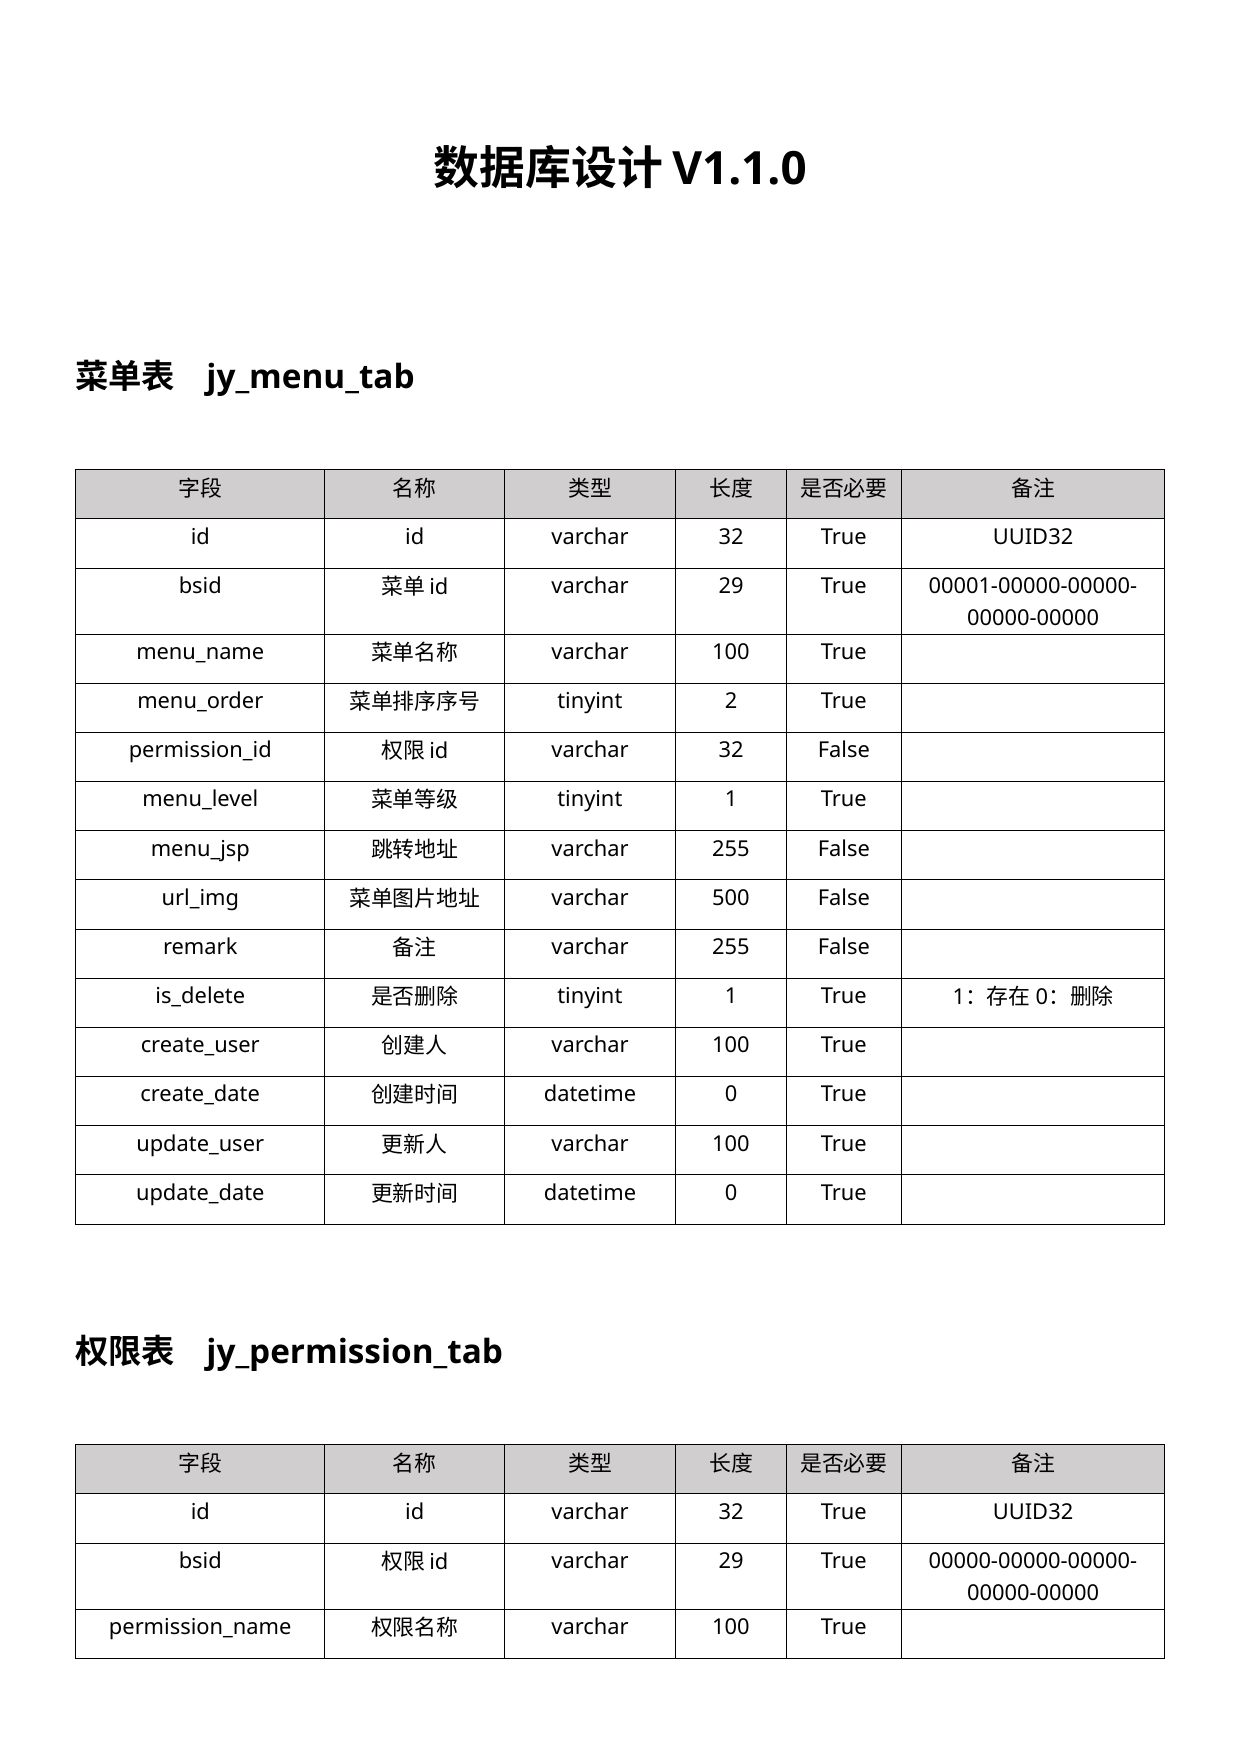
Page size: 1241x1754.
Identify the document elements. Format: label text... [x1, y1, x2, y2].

table_cell True [787, 684, 901, 732]
table_cell varchar [505, 930, 675, 978]
table_cell 菜单等级 [325, 782, 504, 830]
subtitle 菜单表 jy_menu_tab [75, 342, 1165, 407]
table_cell 权限id [325, 1544, 504, 1608]
table_header 名称 [325, 470, 504, 518]
table_cell 备注 [325, 930, 504, 978]
table_cell tinyint [505, 979, 675, 1027]
table_cell UUID32 [902, 519, 1164, 567]
table_cell varchar [505, 1126, 675, 1174]
table_cell 29 [676, 569, 786, 633]
table_cell [902, 831, 1164, 879]
table_cell False [787, 831, 901, 879]
table_cell True [787, 519, 901, 567]
table_cell [902, 635, 1164, 683]
table_cell 29 [676, 1544, 786, 1608]
table_cell 100 [676, 1610, 786, 1658]
table_cell 权限名称 [325, 1610, 504, 1658]
table_cell 创建人 [325, 1028, 504, 1076]
table_cell varchar [505, 880, 675, 928]
subtitle 数据库设计V1.1.0 [75, 116, 1165, 214]
table_cell create_user [76, 1028, 324, 1076]
table_cell 菜单图片地址 [325, 880, 504, 928]
table_cell True [787, 1126, 901, 1174]
table_cell datetime [505, 1077, 675, 1125]
table_cell 更新时间 [325, 1175, 504, 1223]
table_cell False [787, 733, 901, 781]
table_cell [902, 1126, 1164, 1174]
table_cell True [787, 1494, 901, 1542]
table_cell [902, 733, 1164, 781]
table_cell varchar [505, 1610, 675, 1658]
table_cell True [787, 1544, 901, 1608]
table_cell varchar [505, 1544, 675, 1608]
table_cell update_user [76, 1126, 324, 1174]
table_cell varchar [505, 733, 675, 781]
table_header 类型 [505, 470, 675, 518]
table_cell 100 [676, 1028, 786, 1076]
table_cell 32 [676, 733, 786, 781]
table_cell 更新人 [325, 1126, 504, 1174]
table_cell [902, 880, 1164, 928]
table_cell 创建时间 [325, 1077, 504, 1125]
table_cell menu_jsp [76, 831, 324, 879]
table_header 长度 [676, 470, 786, 518]
table_cell 255 [676, 831, 786, 879]
table_cell menu_name [76, 635, 324, 683]
table_cell 1：存在 0：删除 [902, 979, 1164, 1027]
table_cell 00001-00000-00000-00000-00000 [902, 569, 1164, 633]
table_cell 32 [676, 1494, 786, 1542]
table_cell 100 [676, 1126, 786, 1174]
table_cell tinyint [505, 684, 675, 732]
table_cell bsid [76, 569, 324, 633]
table_cell id [325, 519, 504, 567]
table_header 类型 [505, 1445, 675, 1493]
table_cell varchar [505, 519, 675, 567]
table_cell permission_id [76, 733, 324, 781]
table_cell remark [76, 930, 324, 978]
table_cell 菜单排序序号 [325, 684, 504, 732]
table_cell True [787, 1610, 901, 1658]
table_cell [902, 1610, 1164, 1658]
table_cell id [76, 1494, 324, 1542]
table_cell False [787, 880, 901, 928]
table_cell 0 [676, 1077, 786, 1125]
table_cell True [787, 1175, 901, 1223]
table_cell 2 [676, 684, 786, 732]
table_cell [902, 1028, 1164, 1076]
table_cell True [787, 979, 901, 1027]
table_cell update_date [76, 1175, 324, 1223]
table_header 字段 [76, 470, 324, 518]
table_cell True [787, 1077, 901, 1125]
table_cell [902, 1077, 1164, 1125]
table_cell menu_order [76, 684, 324, 732]
table_header 名称 [325, 1445, 504, 1493]
table_cell varchar [505, 1494, 675, 1542]
table_cell 255 [676, 930, 786, 978]
table_cell 00000-00000-00000-00000-00000 [902, 1544, 1164, 1608]
table_header 是否必要 [787, 1445, 901, 1493]
table_cell url_img [76, 880, 324, 928]
table_cell permission_name [76, 1610, 324, 1658]
table_cell 跳转地址 [325, 831, 504, 879]
table_cell True [787, 569, 901, 633]
table_cell [902, 930, 1164, 978]
table_cell [902, 782, 1164, 830]
table_cell 1 [676, 979, 786, 1027]
table_cell True [787, 635, 901, 683]
table_cell 菜单id [325, 569, 504, 633]
table_cell 是否删除 [325, 979, 504, 1027]
table_cell 权限id [325, 733, 504, 781]
table_cell [902, 684, 1164, 732]
table_cell False [787, 930, 901, 978]
table_cell id [76, 519, 324, 567]
table_cell 菜单名称 [325, 635, 504, 683]
table_cell 500 [676, 880, 786, 928]
table_cell 0 [676, 1175, 786, 1223]
table_header 字段 [76, 1445, 324, 1493]
table_cell varchar [505, 569, 675, 633]
table_cell True [787, 1028, 901, 1076]
table_header 长度 [676, 1445, 786, 1493]
table_cell varchar [505, 1028, 675, 1076]
table_cell datetime [505, 1175, 675, 1223]
table_cell UUID32 [902, 1494, 1164, 1542]
subtitle 权限表 jy_permission_tab [75, 1317, 1165, 1382]
table_cell [902, 1175, 1164, 1223]
table_cell is_delete [76, 979, 324, 1027]
table_cell True [787, 782, 901, 830]
table_cell 1 [676, 782, 786, 830]
table_cell menu_level [76, 782, 324, 830]
table_cell id [325, 1494, 504, 1542]
table_header 是否必要 [787, 470, 901, 518]
table_cell create_date [76, 1077, 324, 1125]
table_header 备注 [902, 1445, 1164, 1493]
table_cell tinyint [505, 782, 675, 830]
table_cell varchar [505, 831, 675, 879]
table_cell varchar [505, 635, 675, 683]
table_cell 32 [676, 519, 786, 567]
table_cell 100 [676, 635, 786, 683]
table_header 备注 [902, 470, 1164, 518]
table_cell bsid [76, 1544, 324, 1608]
